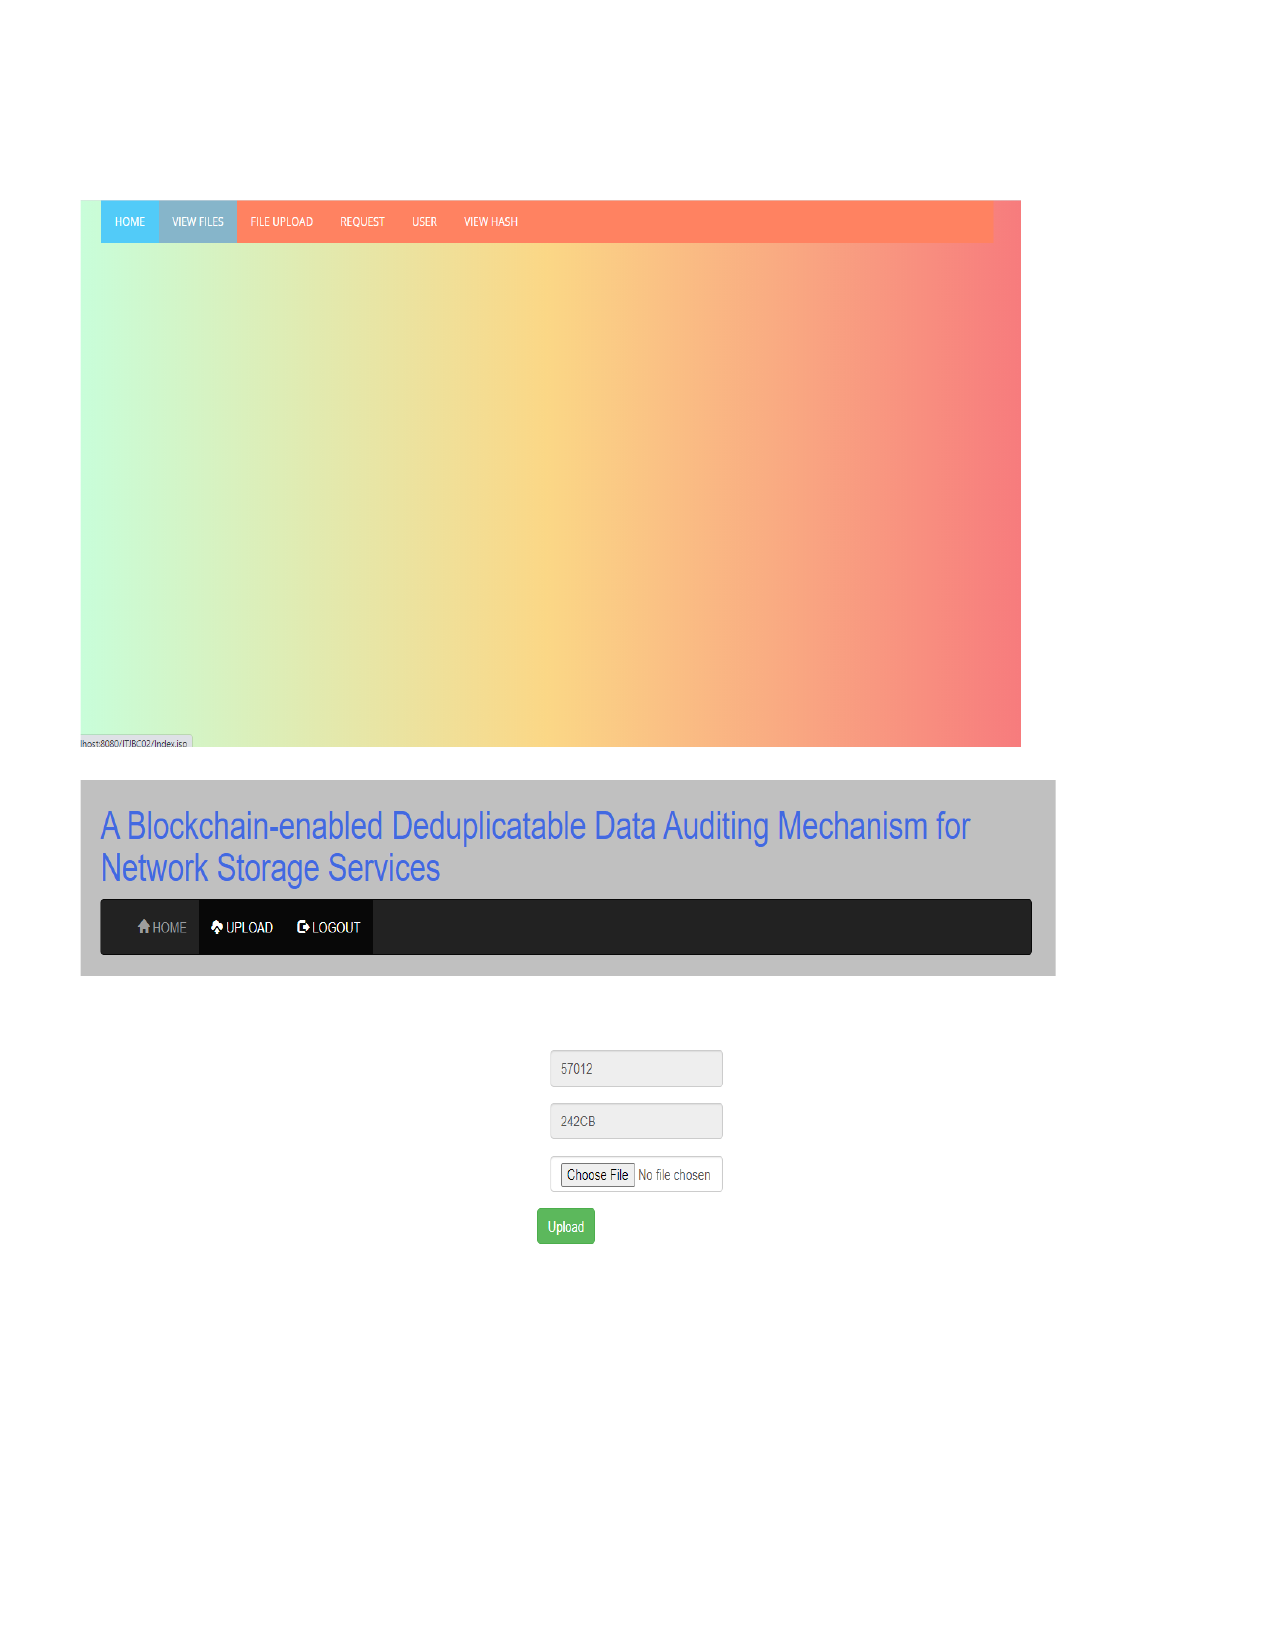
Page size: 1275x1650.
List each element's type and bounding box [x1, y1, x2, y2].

picture [80, 780, 1056, 1390]
picture [80, 196, 1021, 747]
